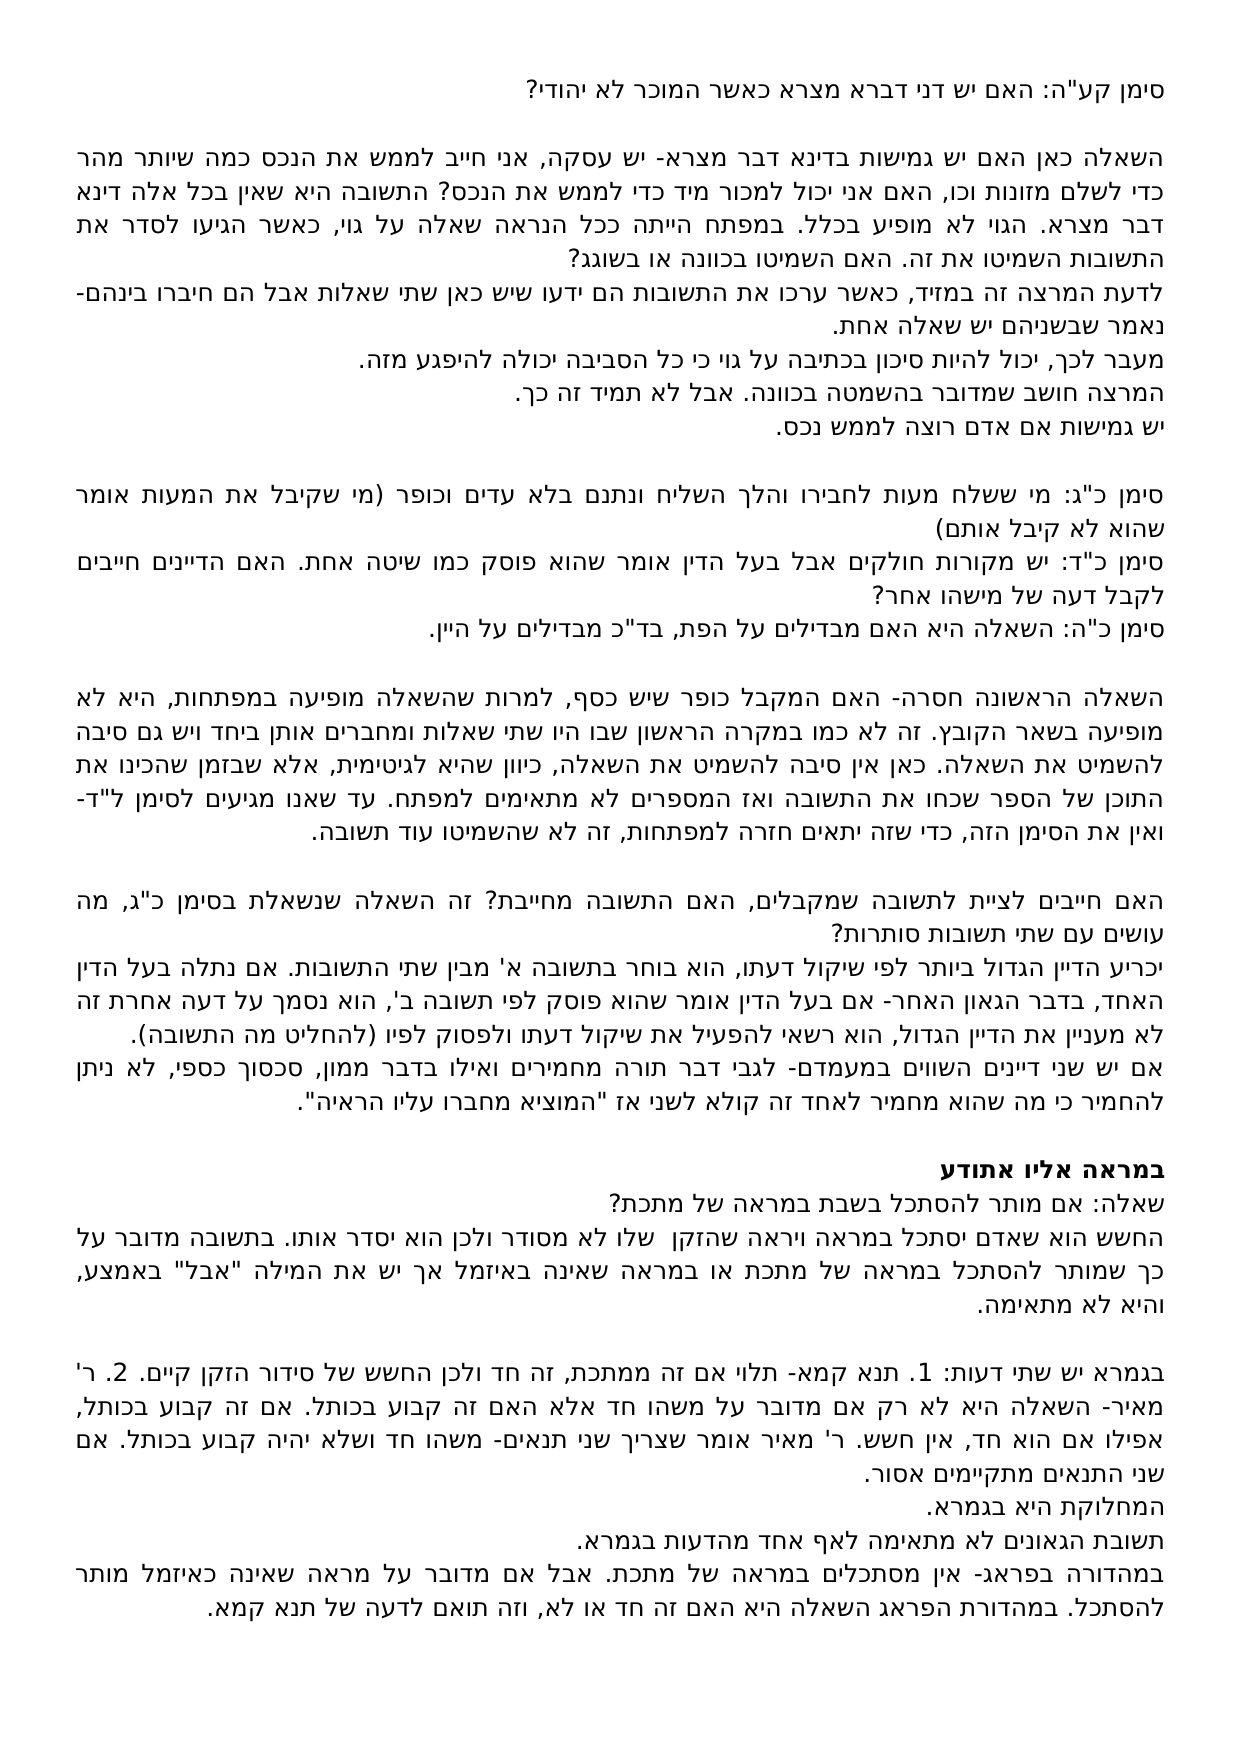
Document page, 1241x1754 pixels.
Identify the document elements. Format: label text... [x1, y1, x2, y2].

text אם יש שני דיינים השווים במעמדם- לגבי דבר תורה מחמירים ואילו בדבר ממון, סכסוך כספי, לא ניתן להחמיר כי מה שהוא מחמיר לאחד זה קולא לשני אז "המוציא מחברו עליו הראיה". [75, 1053, 1165, 1116]
text סימן קע"ה: האם יש דני דברא מצרא כאשר המוכר לא יהודי? [75, 75, 1165, 104]
text סימן כ"ג: מי ששלח מעות לחבירו והלך השליח ונתנם בלא עדים וכופר (מי שקיבל את המעות אומר שהוא לא קיבל אותם) [75, 480, 1165, 543]
text השאלה כאן האם יש גמישות בדינא דבר מצרא- יש עסקה, אני חייב לממש את הנכס כמה שיותר מהר כדי לשלם מזונות וכו, האם אני יכול למכור מיד כדי לממש את הנכס? התשובה היא שאין בכל אלה דינא דבר מצרא. הגוי לא מופיע בכלל. במפתח הייתה ככל הנראה שאלה על גוי, כאשר הגיעו לסדר את התשובות השמיטו את זה. האם השמיטו בכוונה או בשוגג? [75, 143, 1165, 273]
text יש גמישות אם אדם רוצה לממש נכס. [75, 412, 1165, 441]
text החשש הוא שאדם יסתכל במראה ויראה שהזקן שלו לא מסודר ולכן הוא יסדר אותו. בתשובה מדובר על כך שמותר להסתכל במראה של מתכת או במראה שאינה באיזמל אך יש את המילה "אבל" באמצע, והיא לא מתאימה. [75, 1223, 1165, 1319]
text האם חייבים לציית לתשובה שמקבלים, האם התשובה מחייבת? זה השאלה שנשאלת בסימן כ"ג, מה עושים עם שתי תשובות סותרות? [75, 886, 1165, 948]
text לדעת המרצה זה במזיד, כאשר ערכו את התשובות הם ידעו שיש כאן שתי שאלות אבל הם חיברו בינהם- נאמר שבשניהם יש שאלה אחת. [75, 278, 1165, 340]
text המרצה חושב שמדובר בהשמטה בכוונה. אבל לא תמיד זה כך. [75, 378, 1165, 407]
text יכריע הדיין הגדול ביותר לפי שיקול דעתו, הוא בוחר בתשובה א' מבין שתי התשובות. אם נתלה בעל הדין האחד, בדבר הגאון האחר- אם בעל הדין אומר שהוא פוסק לפי תשובה ב', הוא נסמך על דעה אחרת זה לא מעניין את הדיין הגדול, הוא רשאי להפעיל את שיקול דעתו ולפסוק לפיו (להחליט מה התשובה). [75, 953, 1165, 1049]
text במהדורה בפראג- אין מסתכלים במראה של מתכת. אבל אם מדובר על מראה שאינה כאיזמל מותר להסתכל. במהדורת הפראג השאלה היא האם זה חד או לא, וזה תואם לדעה של תנא קמא. [75, 1559, 1165, 1622]
text השאלה הראשונה חסרה- האם המקבל כופר שיש כסף, למרות שהשאלה מופיעה במפתחות, היא לא מופיעה בשאר הקובץ. זה לא כמו במקרה הראשון שבו היו שתי שאלות ומחברים אותן ביחד ויש גם סיבה להשמיט את השאלה. כאן אין סיבה להשמיט את השאלה, כיוון שהיא לגיטימית, אלא שבזמן שהכינו את התוכן של הספר שכחו את התשובה ואז המספרים לא מתאימים למפתח. עד שאנו מגיעים לסימן ל"ד- ואין את הסימן הזה, כדי שזה יתאים חזרה למפתחות, זה לא שהשמיטו עוד תשובה. [75, 683, 1165, 846]
text סימן כ"ד: יש מקורות חולקים אבל בעל הדין אומר שהוא פוסק כמו שיטה אחת. האם הדיינים חייבים לקבל דעה של מישהו אחר? [75, 547, 1165, 610]
text תשובת הגאונים לא מתאימה לאף אחד מהדעות בגמרא. [75, 1526, 1165, 1555]
text שאלה: אם מותר להסתכל בשבת במראה של מתכת? [75, 1189, 1165, 1218]
text במראה אליו אתודע [75, 1156, 1165, 1185]
text בגמרא יש שתי דעות: 1. תנא קמא- תלוי אם זה ממתכת, זה חד ולכן החשש של סידור הזקן קיים. 2. ר' מאיר- השאלה היא לא רק אם מדובר על משהו חד אלא האם זה קבוע בכותל. אם זה קבוע בכותל, אפילו אם הוא חד, אין חשש. ר' מאיר אומר שצריך שני תנאים- משהו חד ושלא יהיה קבוע בכותל. אם שני התנאים מתקיימים אסור. [75, 1358, 1165, 1488]
text מעבר לכך, יכול להיות סיכון בכתיבה על גוי כי כל הסביבה יכולה להיפגע מזה. [75, 345, 1165, 374]
text המחלוקת היא בגמרא. [75, 1492, 1165, 1522]
text סימן כ"ה: השאלה היא האם מבדילים על הפת, בד"כ מבדילים על היין. [75, 614, 1165, 644]
